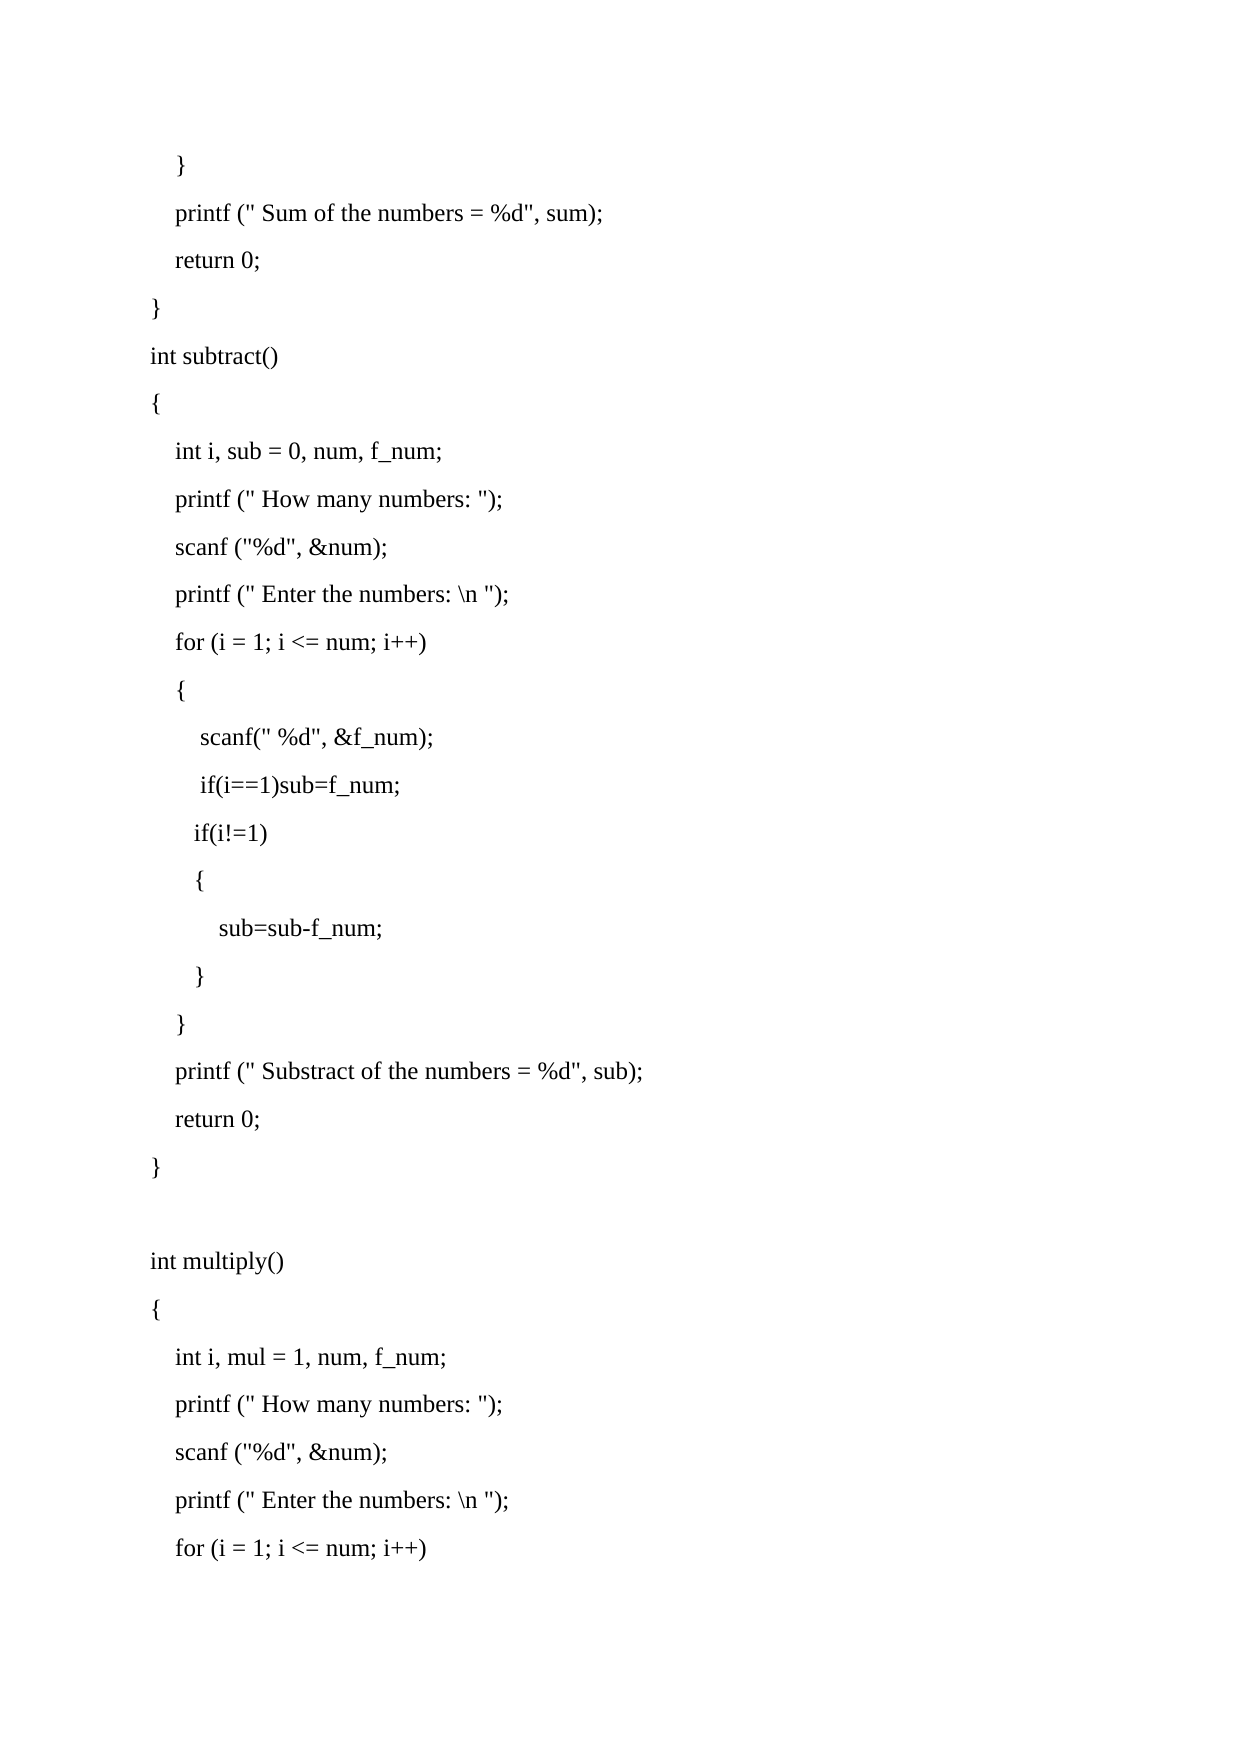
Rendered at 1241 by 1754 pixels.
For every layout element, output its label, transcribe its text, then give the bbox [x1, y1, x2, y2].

text return 0; [150, 245, 1090, 274]
text int i, mul = 1, num, f_num; [150, 1342, 1090, 1371]
text } [150, 961, 1090, 990]
text printf (" Substract of the numbers = %d", sub); [150, 1056, 1090, 1085]
text } [150, 1152, 1090, 1181]
text scanf ("%d", &num); [150, 1437, 1090, 1466]
text printf (" Sum of the numbers = %d", sum); [150, 198, 1090, 226]
text scanf ("%d", &num); [150, 532, 1090, 560]
text } [150, 293, 1090, 322]
text if(i==1)sub=f_num; [150, 770, 1090, 799]
text { [150, 675, 1090, 703]
text } [150, 1009, 1090, 1037]
text printf (" Enter the numbers: \n "); [150, 1485, 1090, 1514]
text printf (" How many numbers: "); [150, 1389, 1090, 1418]
text if(i!=1) [150, 818, 1090, 847]
text int subtract() [150, 341, 1090, 369]
text int multiply() [150, 1246, 1090, 1275]
text } [150, 150, 1090, 179]
text for (i = 1; i <= num; i++) [150, 1533, 1090, 1561]
text { [150, 866, 1090, 894]
text { [150, 1294, 1090, 1323]
text printf (" Enter the numbers: \n "); [150, 579, 1090, 608]
text printf (" How many numbers: "); [150, 484, 1090, 513]
text for (i = 1; i <= num; i++) [150, 627, 1090, 656]
text return 0; [150, 1104, 1090, 1133]
text scanf(" %d", &f_num); [150, 722, 1090, 751]
text { [150, 388, 1090, 417]
text sub=sub-f_num; [150, 913, 1090, 942]
text int i, sub = 0, num, f_num; [150, 436, 1090, 465]
